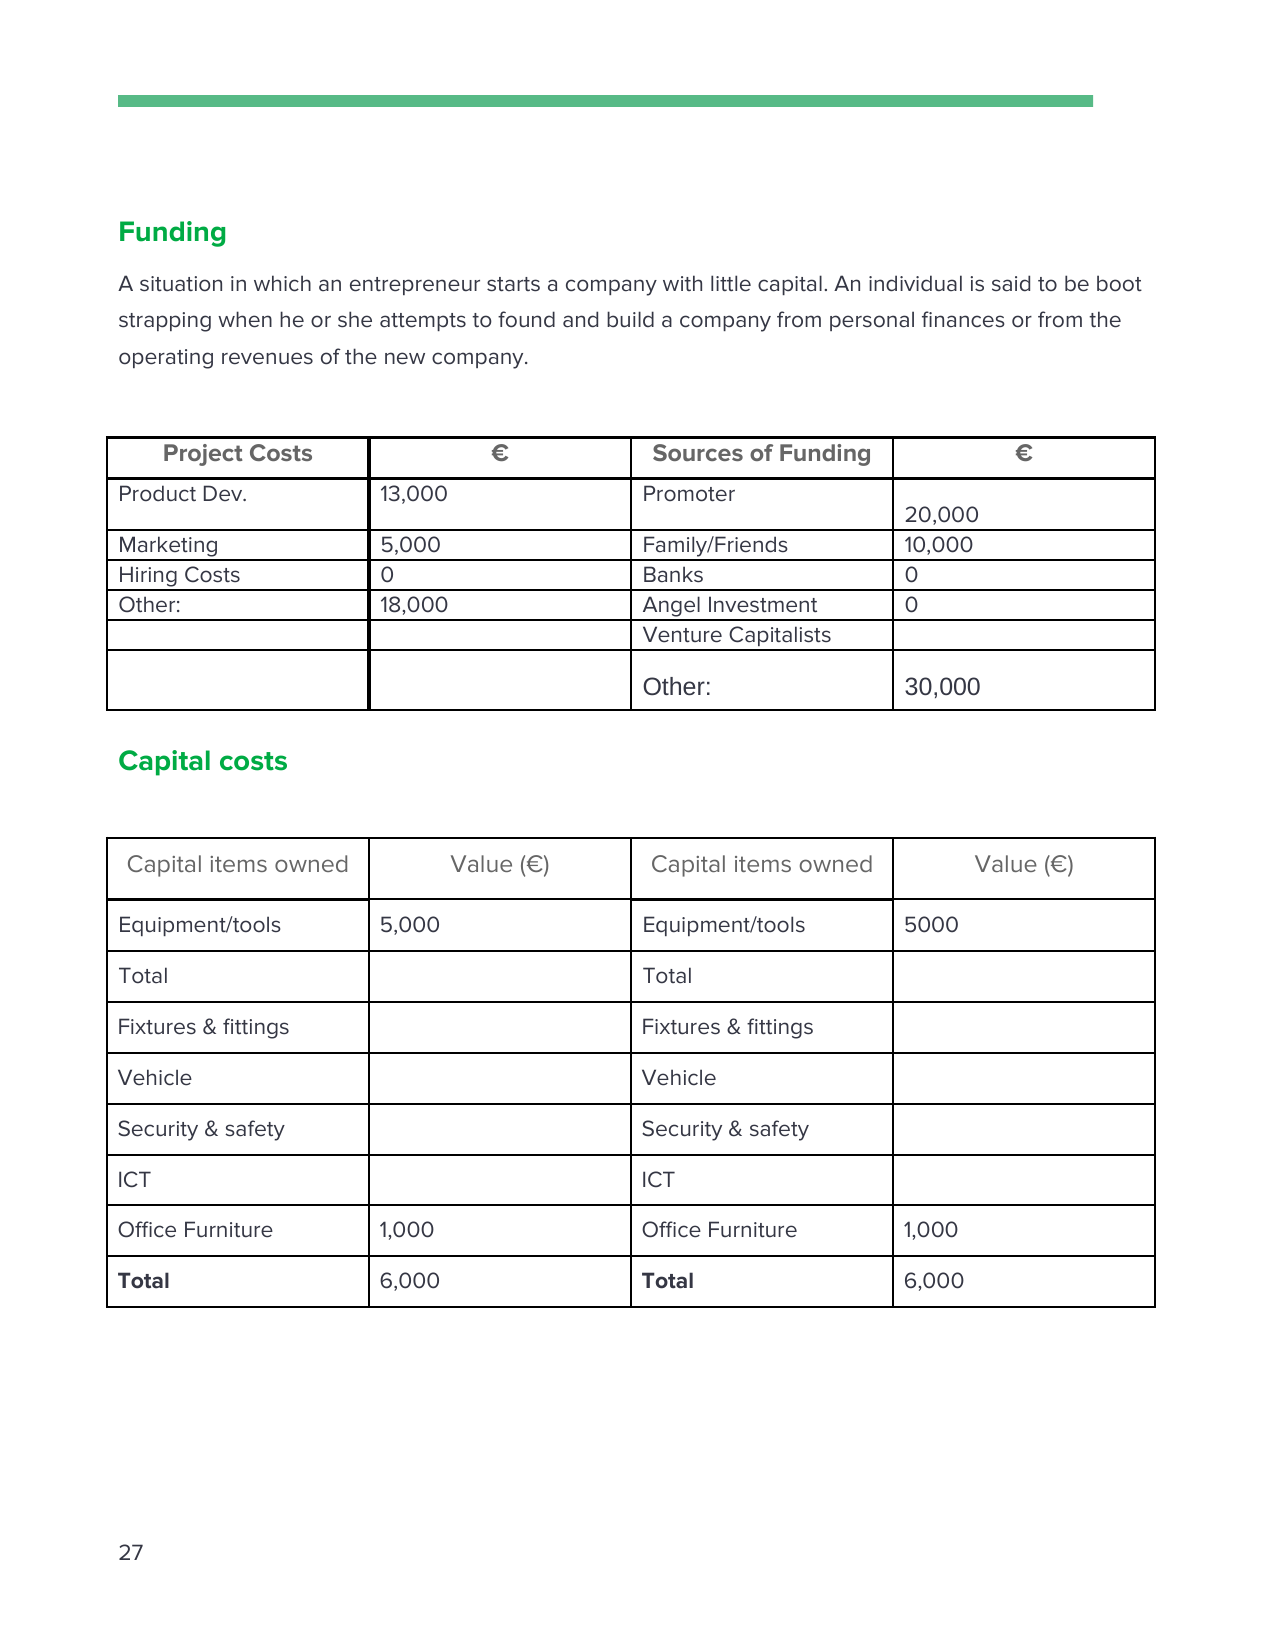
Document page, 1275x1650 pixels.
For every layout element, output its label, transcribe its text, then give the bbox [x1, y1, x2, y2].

table_cell 5,000 [370, 900, 630, 950]
table_cell 0 [894, 561, 1154, 589]
table_cell Product Dev. [108, 480, 367, 529]
subtitle Capital costs [118, 744, 1166, 779]
table_cell 13,000 [371, 480, 630, 529]
table_cell Security & safety [108, 1105, 368, 1153]
table_cell Hiring Costs [108, 561, 367, 589]
table_cell 10,000 [894, 531, 1154, 559]
table_cell 0 [894, 591, 1154, 619]
table_cell 20,000 [894, 480, 1154, 529]
table_cell [370, 1054, 630, 1103]
table_cell Equipment/tools [108, 901, 368, 950]
table_cell [108, 621, 367, 649]
table_header € [894, 439, 1154, 477]
table_cell Fixtures & fittings [632, 1003, 892, 1052]
subtitle Funding [118, 214, 1166, 250]
table_cell [894, 1156, 1154, 1204]
table_cell Total [108, 1257, 368, 1306]
table_cell [370, 952, 630, 1001]
table_cell 18,000 [371, 591, 630, 619]
table_cell Total [632, 1257, 892, 1306]
table_cell Angel Investment [632, 591, 892, 619]
table_cell [371, 651, 630, 708]
table_cell Promoter [632, 480, 892, 529]
table_cell [894, 952, 1154, 1001]
table_cell ICT [108, 1156, 368, 1204]
table_header Value (€) [894, 839, 1154, 898]
table_cell Equipment/tools [632, 901, 892, 950]
table_cell Fixtures & fittings [108, 1003, 368, 1052]
table_cell [894, 1003, 1154, 1052]
table_header Value (€) [370, 839, 630, 898]
text A situation in which an entrepreneur starts a company with little capital. An individual is said to be boot strapping when he or she attempts to found and build a company from personal finances or from the operating revenues of the new company. [118, 271, 1166, 371]
table_cell 5,000 [371, 531, 630, 559]
picture [118, 95, 1094, 107]
table_cell [894, 1105, 1154, 1153]
table_header € [371, 439, 630, 477]
table_cell Banks [632, 561, 892, 589]
table_cell [370, 1105, 630, 1153]
table_cell Other: [108, 591, 367, 619]
table_cell [371, 621, 630, 649]
table_cell Office Furniture [108, 1206, 368, 1255]
table_header Sources of Funding [632, 439, 892, 477]
table_cell Family/Friends [632, 531, 892, 559]
table_cell 1,000 [894, 1206, 1154, 1255]
table_cell 6,000 [370, 1257, 630, 1306]
table_cell Security & safety [632, 1105, 892, 1153]
table_cell Office Furniture [632, 1206, 892, 1255]
table_cell Total [108, 952, 368, 1001]
table_cell Vehicle [632, 1054, 892, 1103]
table_cell Marketing [108, 531, 367, 559]
table_cell [370, 1156, 630, 1204]
table_cell Vehicle [108, 1054, 368, 1103]
table_cell [894, 1054, 1154, 1103]
table_cell Venture Capitalists [632, 621, 892, 649]
table_cell [894, 621, 1154, 649]
table_cell [108, 651, 367, 708]
table_header Project Costs [108, 439, 367, 477]
table_cell 6,000 [894, 1257, 1154, 1306]
table_cell Other: [632, 651, 892, 708]
table_cell 1,000 [370, 1206, 630, 1255]
table_header Capital items owned [632, 839, 892, 898]
table_cell Total [632, 952, 892, 1001]
table_cell [370, 1003, 630, 1052]
table_cell ICT [632, 1156, 892, 1204]
table_cell 5000 [894, 900, 1154, 950]
table_cell 30,000 [894, 651, 1154, 708]
table_header Capital items owned [108, 839, 368, 898]
table_cell 0 [371, 561, 630, 589]
